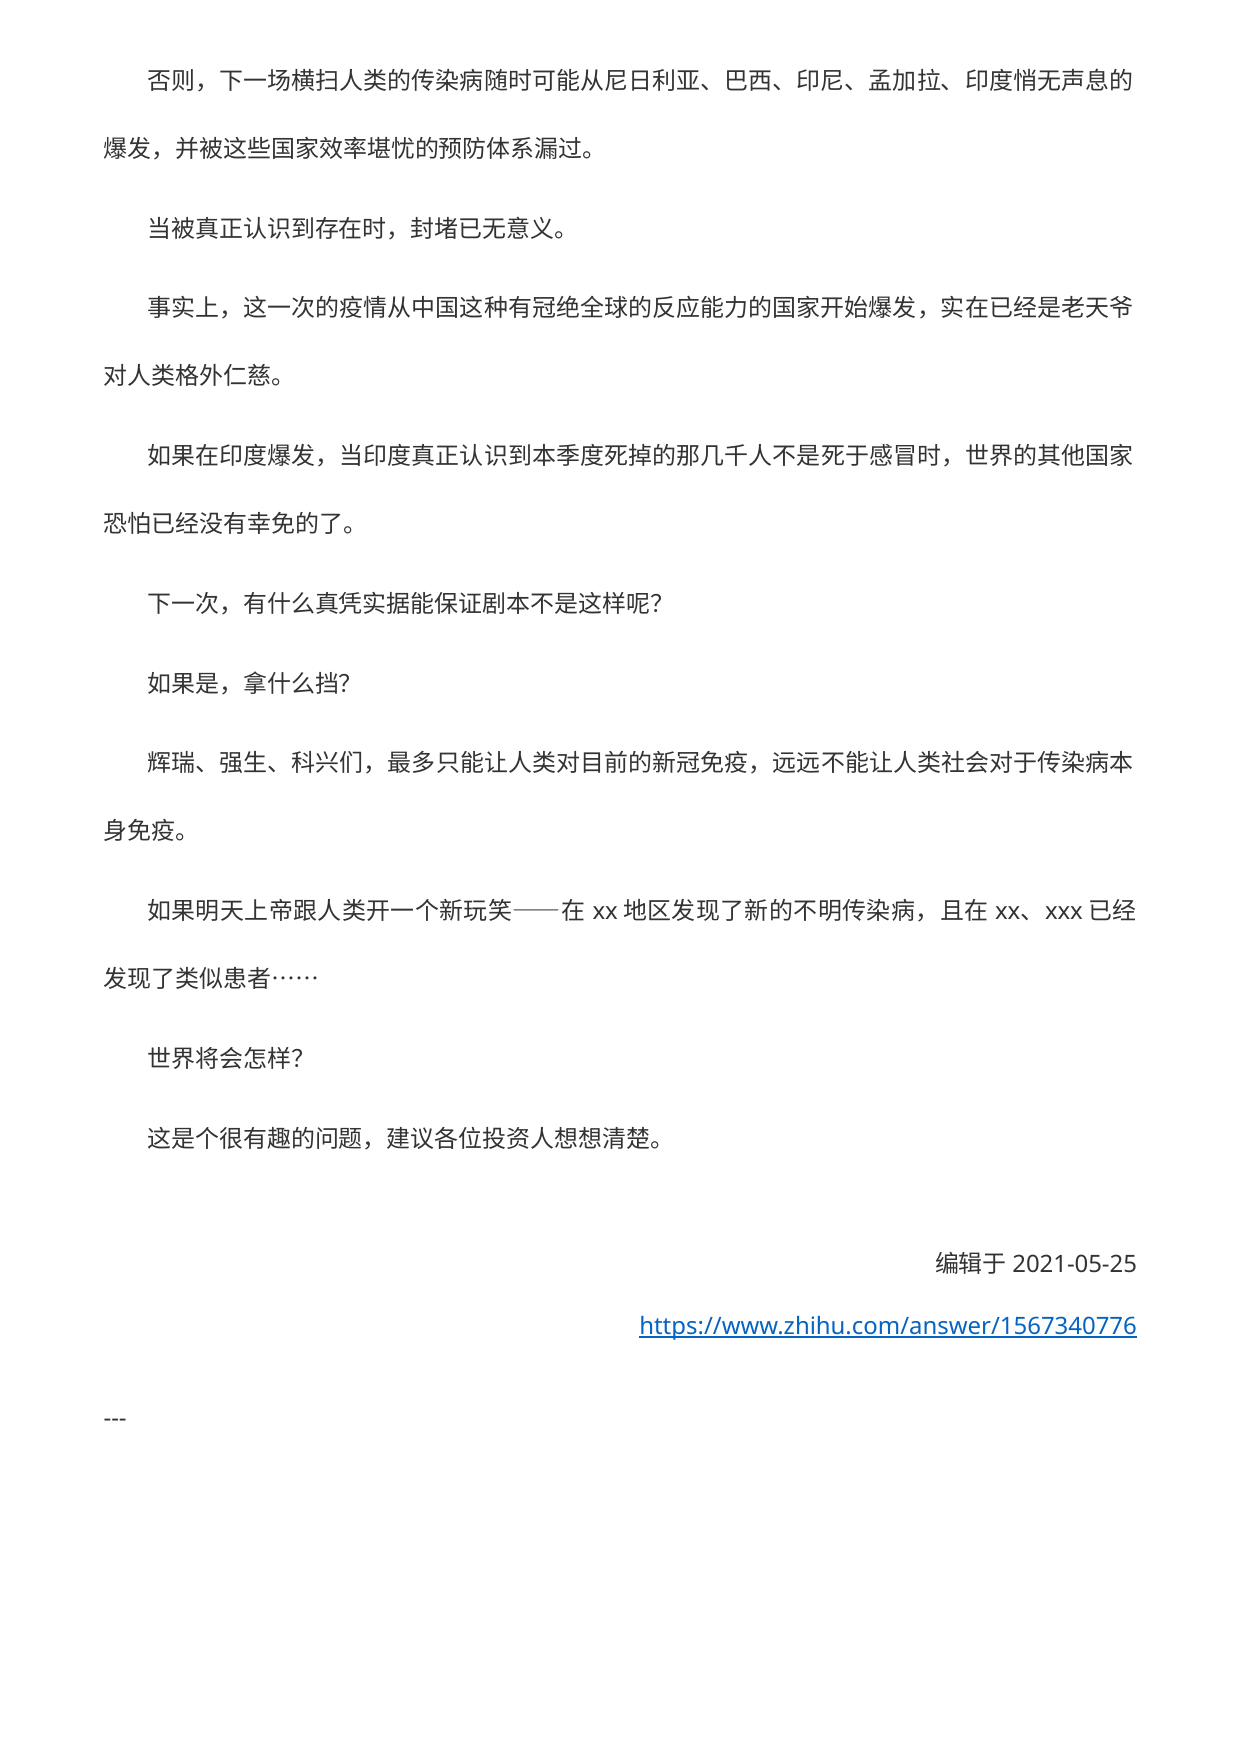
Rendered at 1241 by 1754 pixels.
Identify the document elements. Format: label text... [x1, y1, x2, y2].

text 辉瑞、强生、科兴们，最多只能让人类对目前的新冠免疫，远远不能让人类社会对于传染病本身免疫。 [103, 727, 1137, 863]
text 下一次，有什么真凭实据能保证剧本不是这样呢？ [103, 568, 1137, 636]
text 编辑于 2021-05-25 [103, 1228, 1137, 1296]
text 事实上，这一次的疫情从中国这种有冠绝全球的反应能力的国家开始爆发，实在已经是老天爷对人类格外仁慈。 [103, 272, 1137, 408]
text 世界将会怎样？ [103, 1023, 1137, 1091]
text 当被真正认识到存在时，封堵已无意义。 [103, 193, 1137, 261]
text https://www.zhihu.com/answer/1567340776 [103, 1308, 1137, 1342]
text 这是个很有趣的问题，建议各位投资人想想清楚。 [103, 1103, 1137, 1171]
text 如果明天上帝跟人类开一个新玩笑——在xx地区发现了新的不明传染病，且在xx、xxx已经发现了类似患者…… [103, 875, 1137, 1011]
text --- [103, 1400, 1137, 1434]
text 否则，下一场横扫人类的传染病随时可能从尼日利亚、巴西、印尼、孟加拉、印度悄无声息的爆发，并被这些国家效率堪忧的预防体系漏过。 [103, 45, 1137, 181]
text 如果在印度爆发，当印度真正认识到本季度死掉的那几千人不是死于感冒时，世界的其他国家恐怕已经没有幸免的了。 [103, 420, 1137, 556]
text 如果是，拿什么挡？ [103, 648, 1137, 716]
